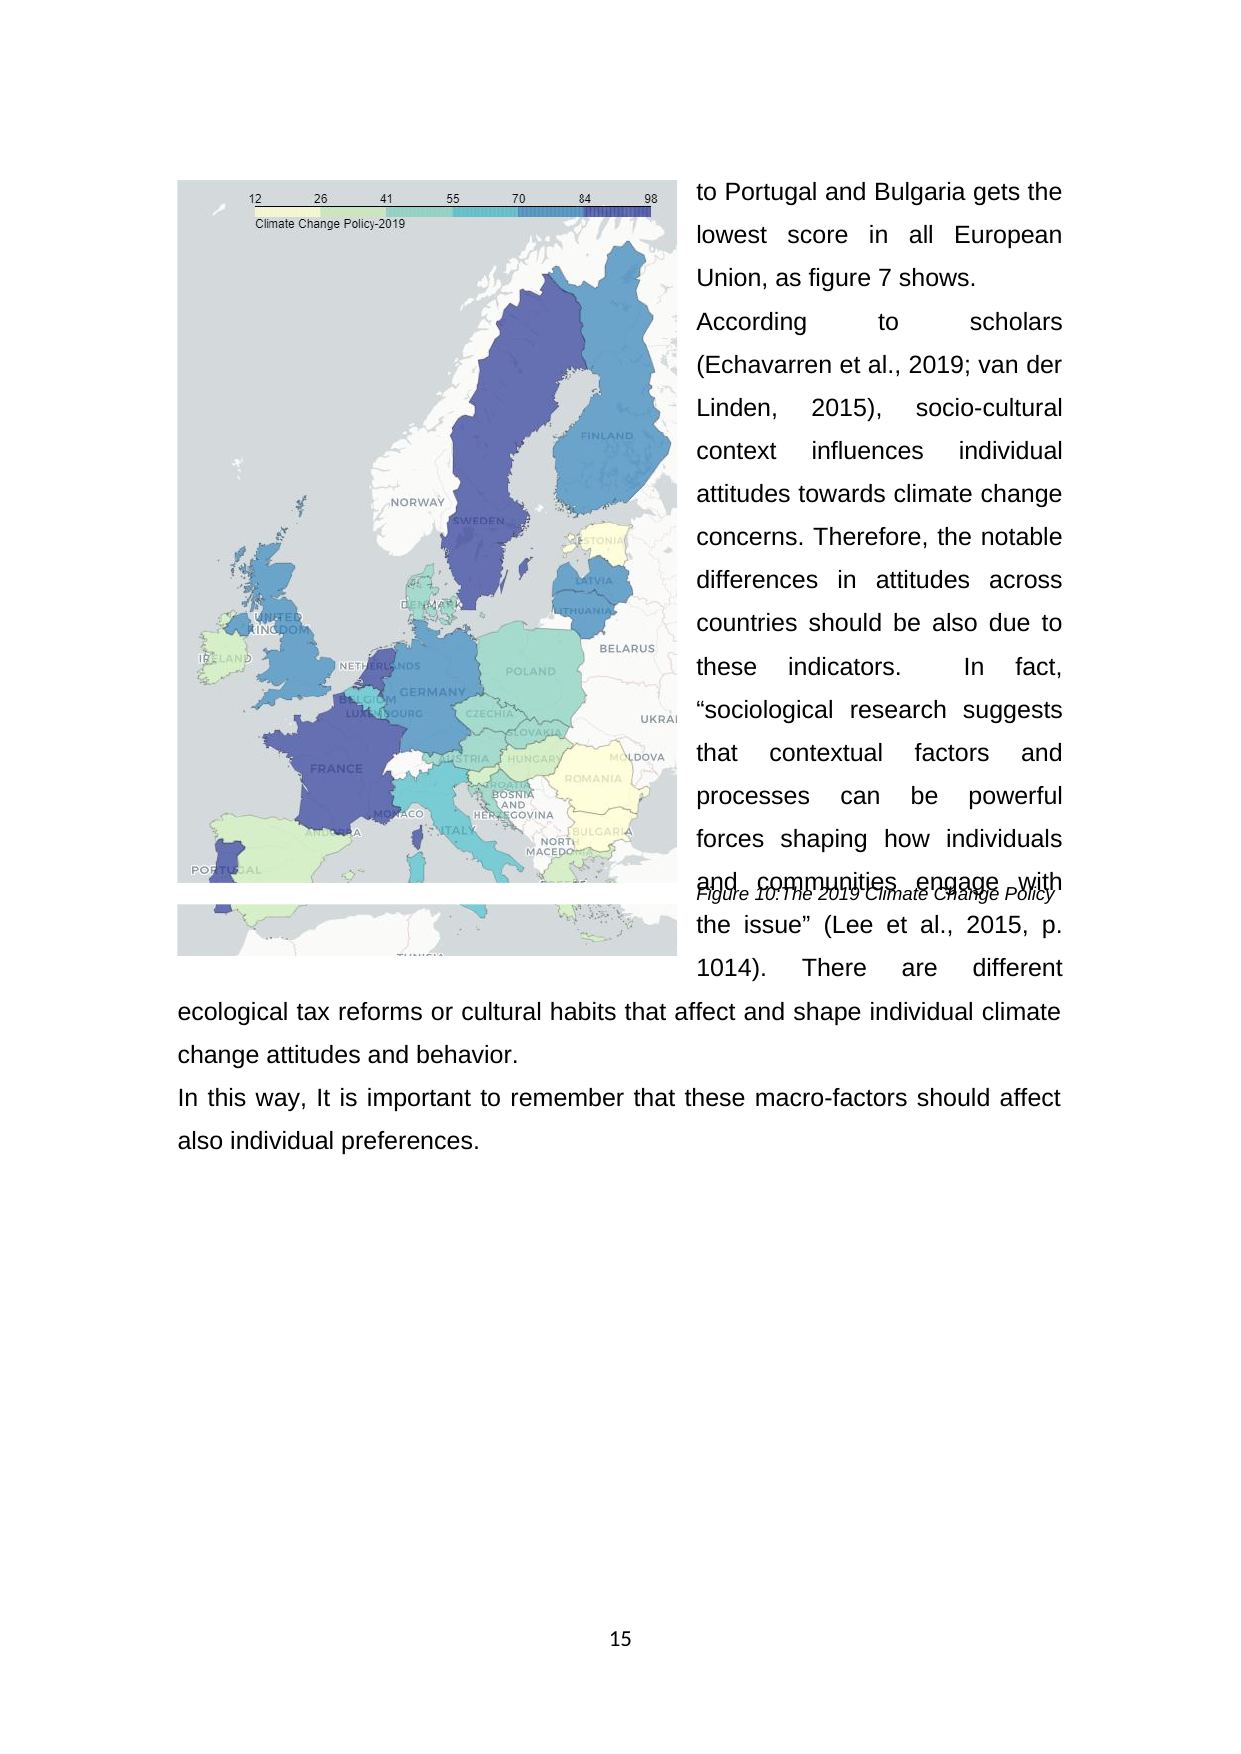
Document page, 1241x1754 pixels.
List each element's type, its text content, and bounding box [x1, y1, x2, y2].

text In this way, It is important to remember that these macro-factors should affect also individual preferences. [177, 1083, 1063, 1155]
picture [177, 905, 678, 956]
picture [177, 177, 678, 882]
